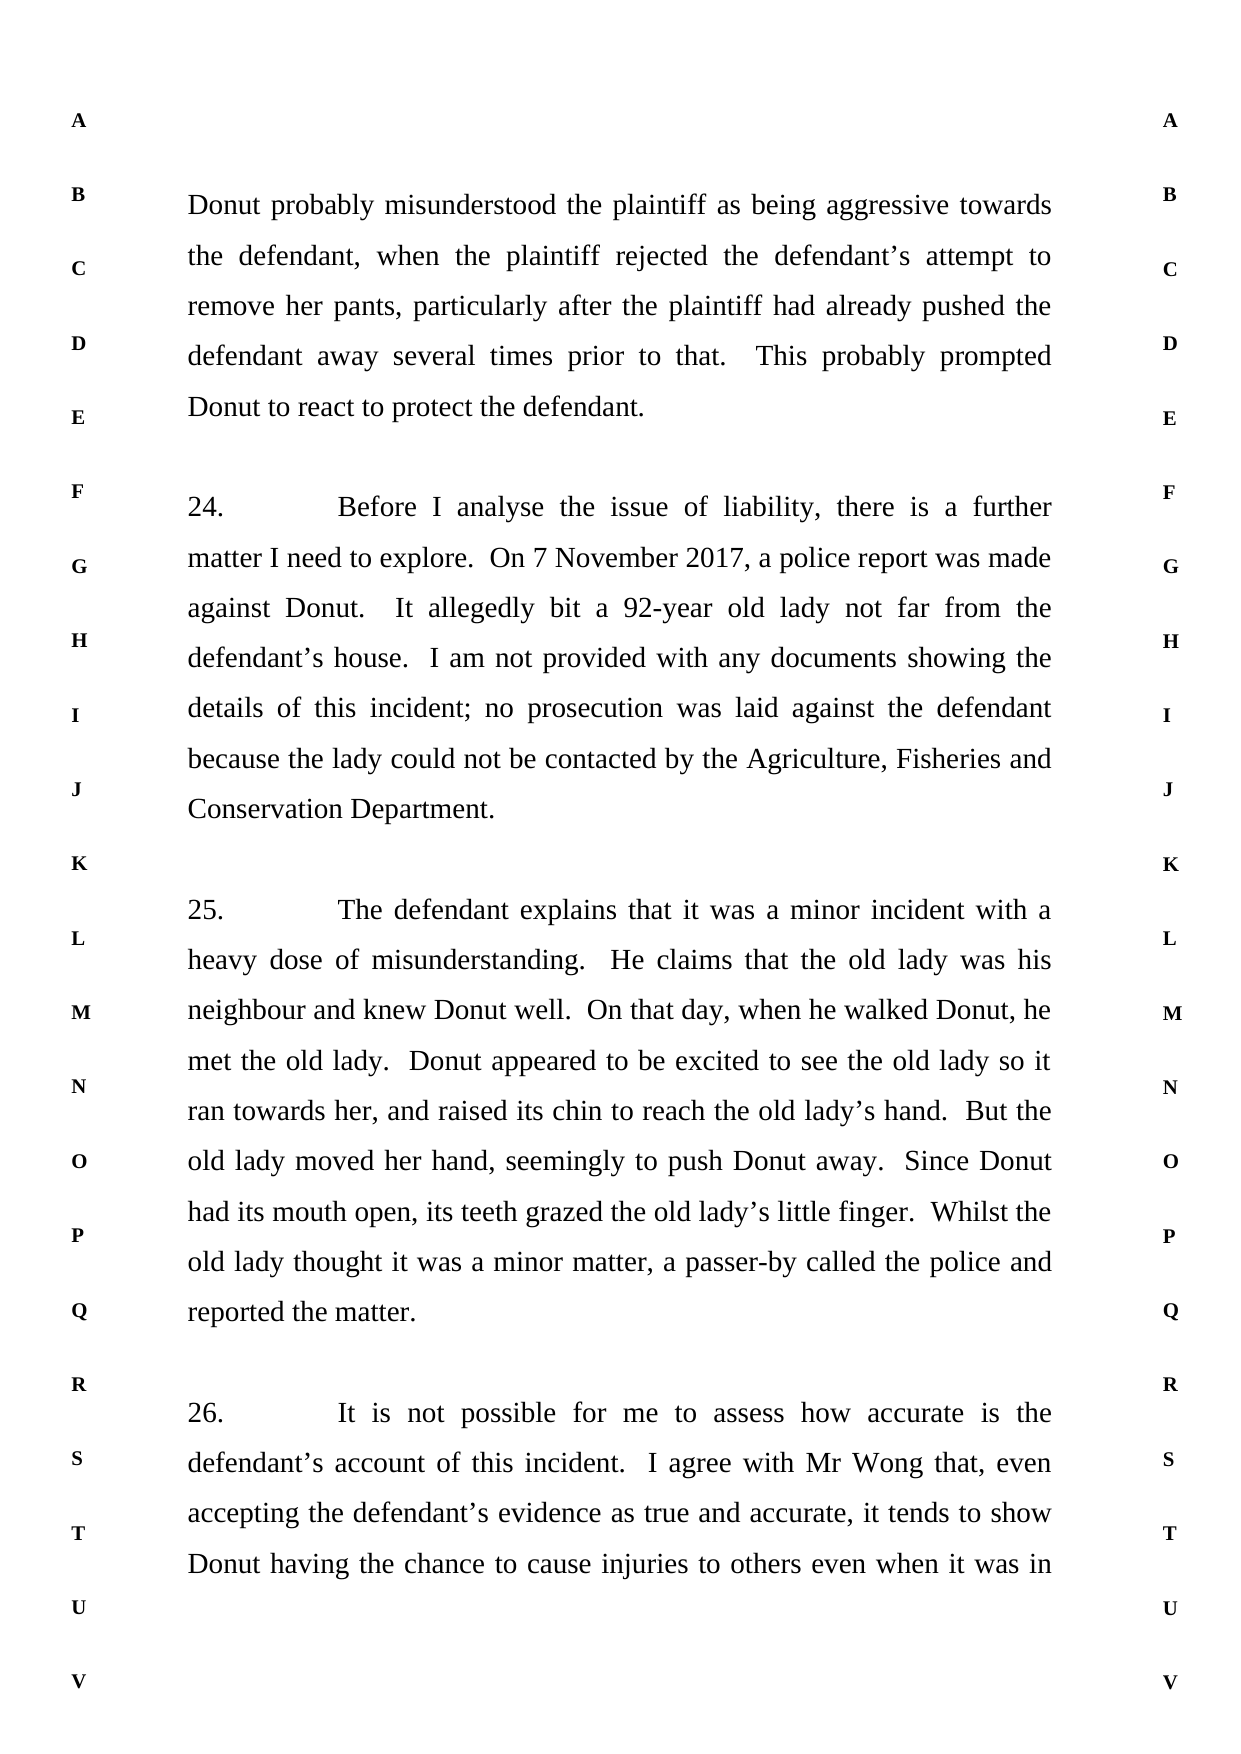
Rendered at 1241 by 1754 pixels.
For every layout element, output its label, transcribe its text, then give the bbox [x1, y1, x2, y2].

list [187, 187, 1053, 422]
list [187, 1395, 1053, 1579]
list Before I analyse the issue of liability, there is a further matter I need to explore. On 7 November 2017, a police report was made against Donut. It allegedly bit a 92-year old lady not far from the defendant’s house. I am not provided with any documents showing the details of this incident; no prosecution was laid against the defendant because the lady could not be contacted by the Agriculture, Fisheries and Conservation Department. [187, 489, 1053, 825]
list The defendant explains that it was a minor incident with a heavy dose of misunderstanding. He claims that the old lady was his neighbour and knew Donut well. On that day, when he walked Donut, he met the old lady. Donut appeared to be excited to see the old lady so it ran towards her, and raised its chin to reach the old lady’s hand. But the old lady moved her hand, seemingly to push Donut away. Since Donut had its mouth open, its teeth grazed the old lady’s little finger. Whilst the old lady thought it was a minor matter, a passer-by called the police and reported the matter. [187, 892, 1053, 1328]
